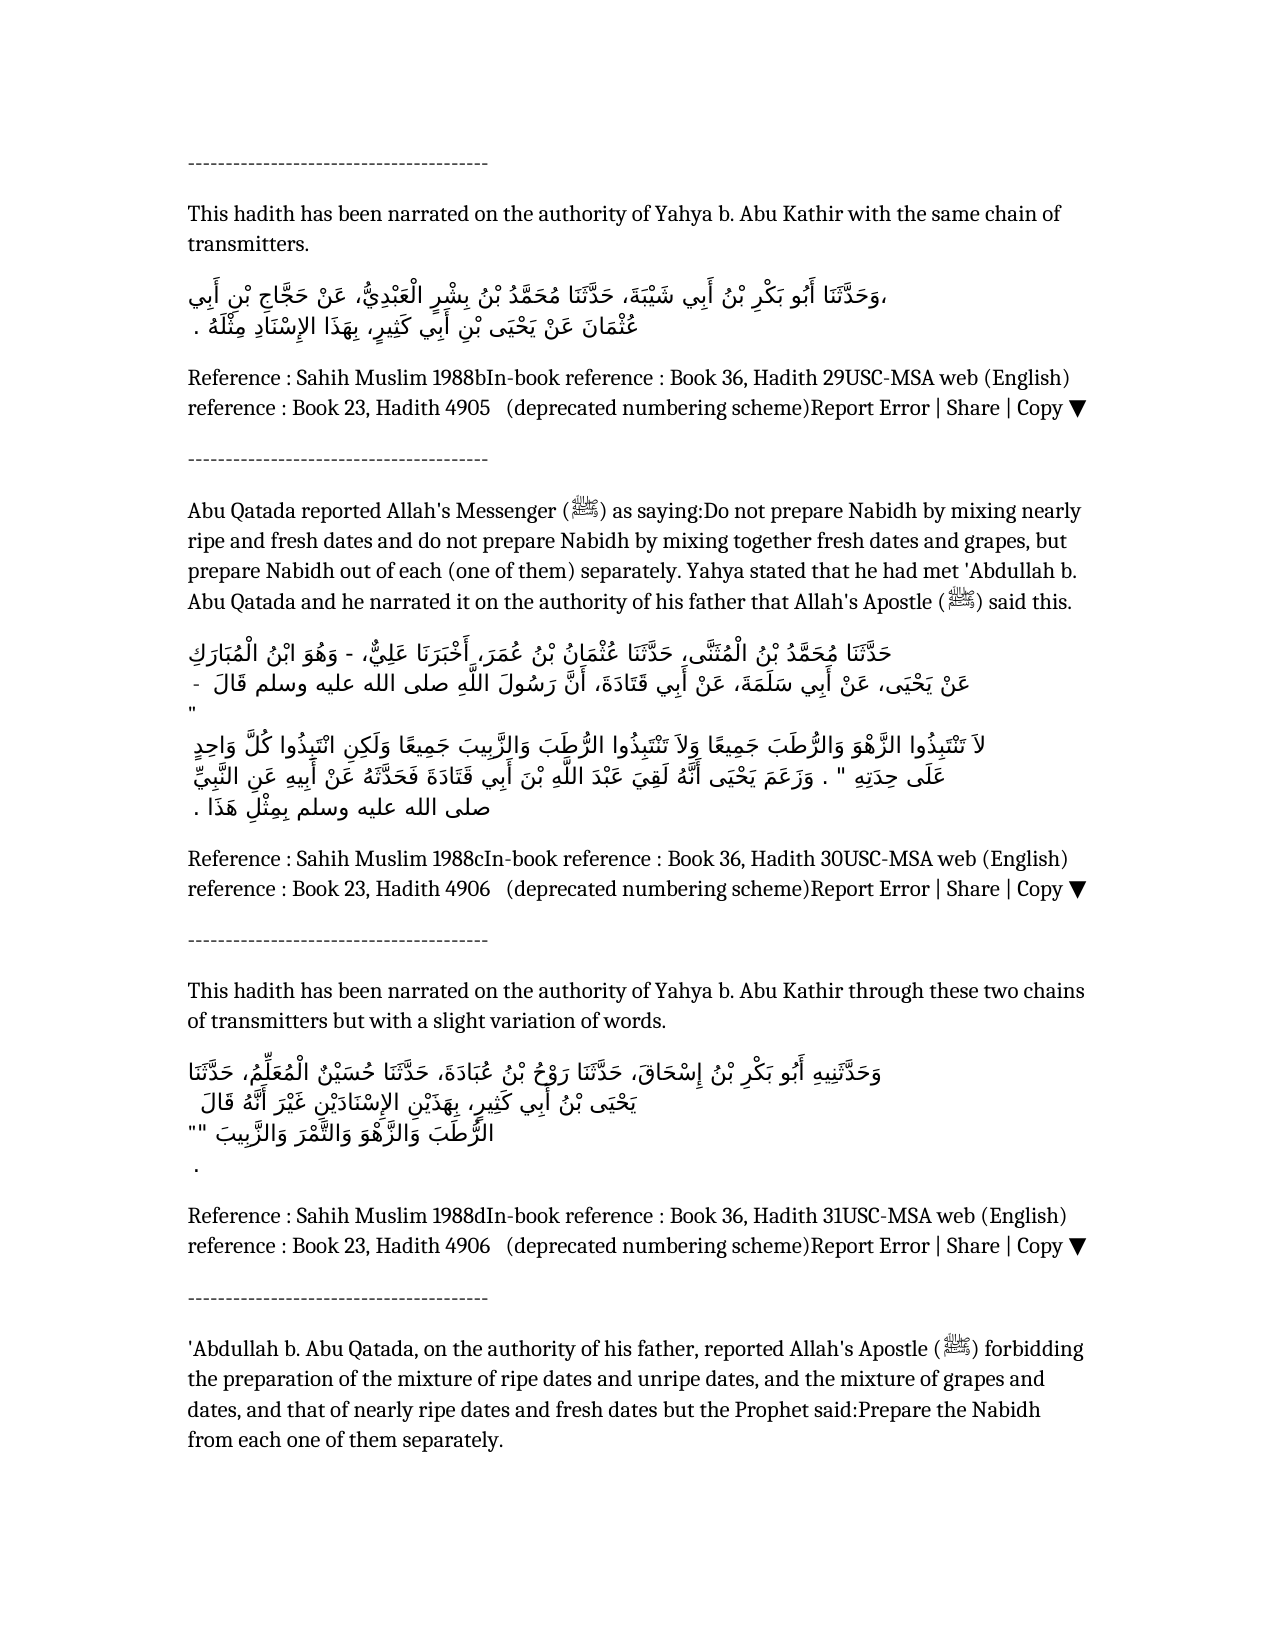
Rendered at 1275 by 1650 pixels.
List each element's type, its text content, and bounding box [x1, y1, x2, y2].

text This hadith has been narrated on the authority of Yahya b. Abu Kathir through these two chains of transmitters but with a slight variation of words. [187, 978, 1087, 1034]
text Reference : Sahih Muslim 1988bIn-book reference : Book 36, Hadith 29USC-MSA web (English) reference : Book 23, Hadith 4905 (deprecated numbering scheme)Report Error | Share | Copy ▼ [187, 364, 1087, 421]
text ---------------------------------------- [187, 150, 1087, 176]
text ---------------------------------------- [187, 1284, 1087, 1311]
text ---------------------------------------- [187, 927, 1087, 953]
text This hadith has been narrated on the authority of Yahya b. Abu Kathir with the same chain of transmitters. [187, 201, 1087, 258]
text 'Abdullah b. Abu Qatada, on the authority of his father, reported Allah's Apostle (ﷺ) forbidding the preparation of the mixture of ripe dates and unripe dates, and the mixture of grapes and dates, and that of nearly ripe dates and fresh dates but the Prophet said:Prepare the Nabidh from each one of them separately. [187, 1335, 1087, 1453]
text Reference : Sahih Muslim 1988dIn-book reference : Book 36, Hadith 31USC-MSA web (English) reference : Book 23, Hadith 4906 (deprecated numbering scheme)Report Error | Share | Copy ▼ [187, 1203, 1087, 1259]
text Abu Qatada reported Allah's Messenger (ﷺ) as saying:Do not prepare Nabidh by mixing nearly ripe and fresh dates and do not prepare Nabidh by mixing together fresh dates and grapes, but prepare Nabidh out of each (one of them) separately. Yahya stated that he had met 'Abdullah b. Abu Qatada and he narrated it on the authority of his father that Allah's Apostle (ﷺ) said this. [187, 497, 1087, 615]
text وَحَدَّثَنَا أَبُو بَكْرِ بْنُ أَبِي شَيْبَةَ، حَدَّثَنَا مُحَمَّدُ بْنُ بِشْرٍ الْعَبْدِيُّ، عَنْ حَجَّاجِ بْنِ أَبِي، عُثْمَانَ عَنْ يَحْيَى بْنِ أَبِي كَثِيرٍ، بِهَذَا الإِسْنَادِ مِثْلَهُ ‏.‏ [187, 282, 1087, 340]
text حَدَّثَنَا مُحَمَّدُ بْنُ الْمُثَنَّى، حَدَّثَنَا عُثْمَانُ بْنُ عُمَرَ، أَخْبَرَنَا عَلِيٌّ، - وَهُوَ ابْنُ الْمُبَارَكِ - عَنْ يَحْيَى، عَنْ أَبِي سَلَمَةَ، عَنْ أَبِي قَتَادَةَ، أَنَّ رَسُولَ اللَّهِ صلى الله عليه وسلم قَالَ ‏ "‏ لاَ تَنْتَبِذُوا الزَّهْوَ وَالرُّطَبَ جَمِيعًا وَلاَ تَنْتَبِذُوا الرُّطَبَ وَالزَّبِيبَ جَمِيعًا وَلَكِنِ انْتَبِذُوا كُلَّ وَاحِدٍ عَلَى حِدَتِهِ ‏"‏ ‏.‏ وَزَعَمَ يَحْيَى أَنَّهُ لَقِيَ عَبْدَ اللَّهِ بْنَ أَبِي قَتَادَةَ فَحَدَّثَهُ عَنْ أَبِيهِ عَنِ النَّبِيِّ صلى الله عليه وسلم بِمِثْلِ هَذَا ‏.‏ [187, 640, 1087, 821]
text Reference : Sahih Muslim 1988cIn-book reference : Book 36, Hadith 30USC-MSA web (English) reference : Book 23, Hadith 4906 (deprecated numbering scheme)Report Error | Share | Copy ▼ [187, 846, 1087, 902]
text وَحَدَّثَنِيهِ أَبُو بَكْرِ بْنُ إِسْحَاقَ، حَدَّثَنَا رَوْحُ بْنُ عُبَادَةَ، حَدَّثَنَا حُسَيْنٌ الْمُعَلِّمُ، حَدَّثَنَا يَحْيَى بْنُ أَبِي كَثِيرٍ، بِهَذَيْنِ الإِسْنَادَيْنِ غَيْرَ أَنَّهُ قَالَ ‏ "‏ الرُّطَبَ وَالزَّهْوَ وَالتَّمْرَ وَالزَّبِيبَ ‏"‏ ‏.‏ [187, 1059, 1087, 1178]
text ---------------------------------------- [187, 446, 1087, 472]
